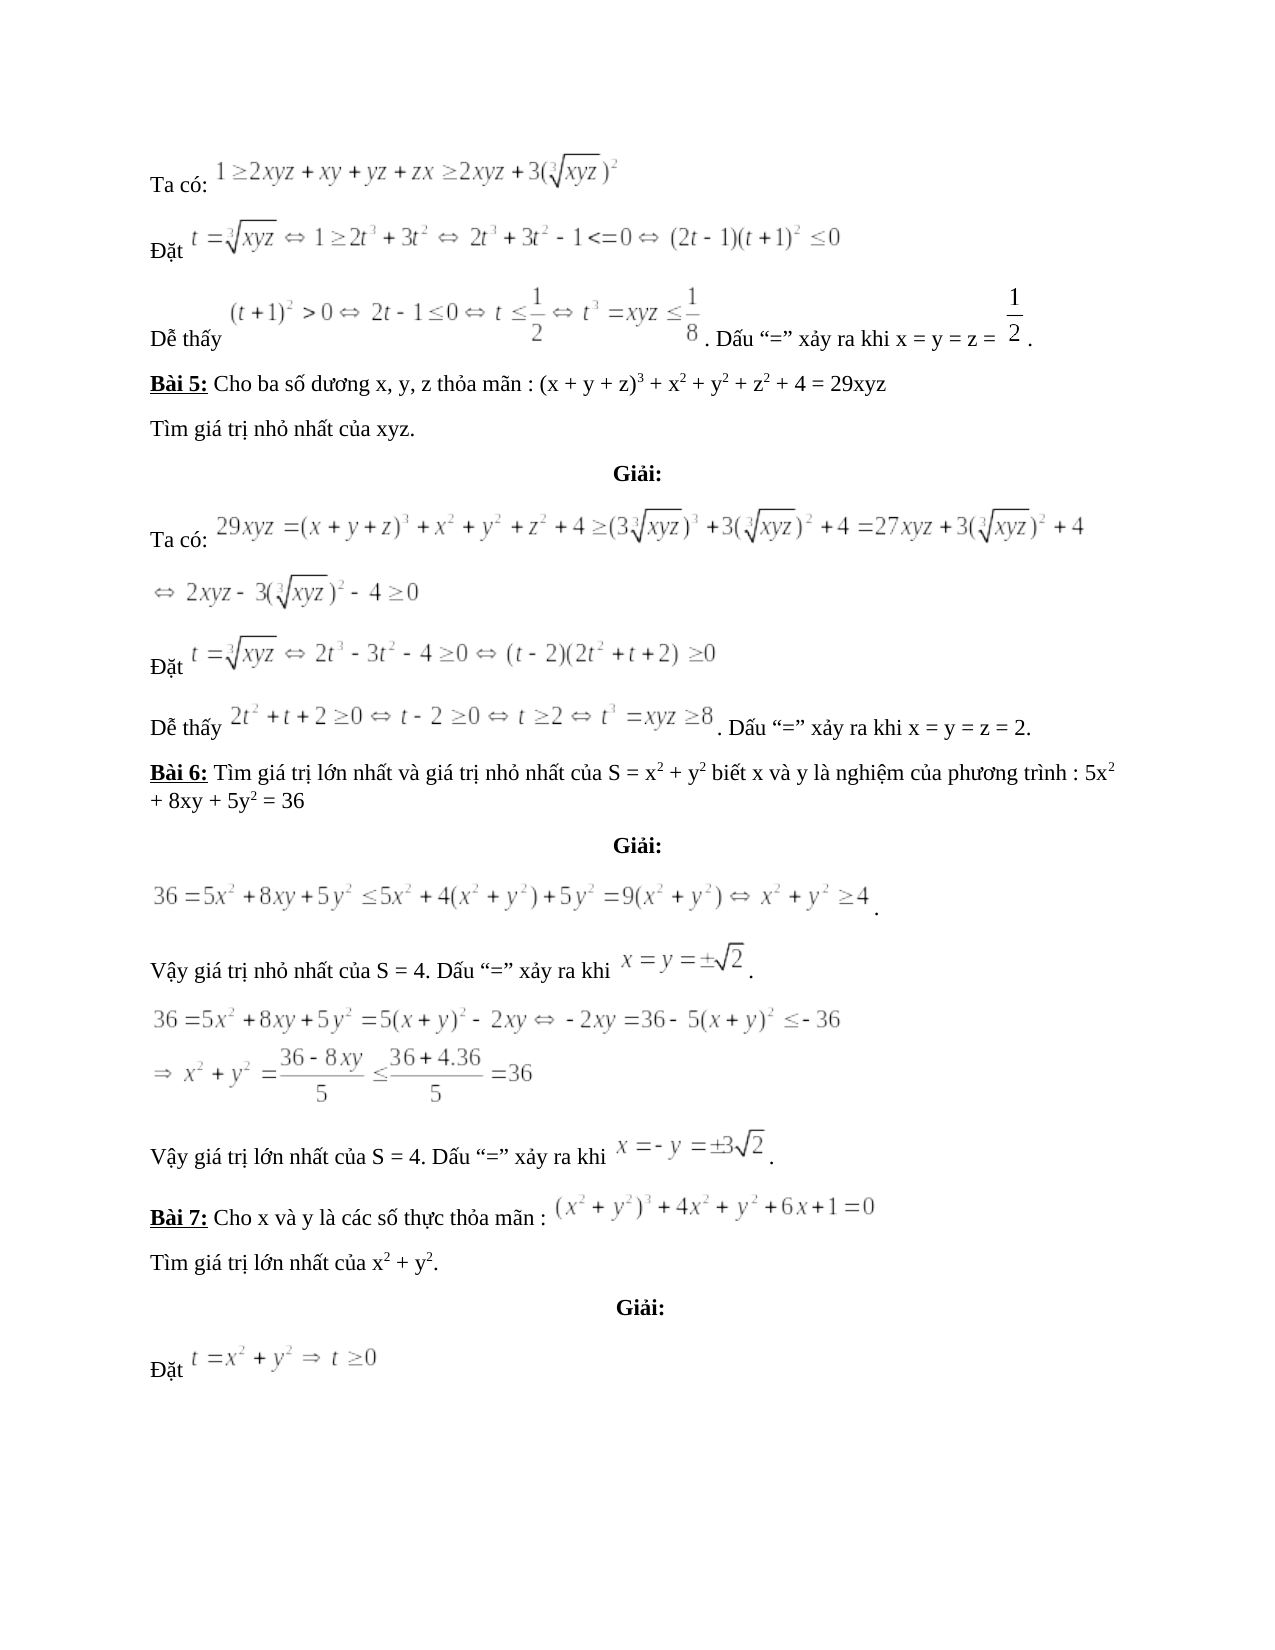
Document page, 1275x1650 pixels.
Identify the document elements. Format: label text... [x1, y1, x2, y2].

text Vậy giá trị lớn nhất của S = 4. Dấu “=” xảy ra khi . [150, 1125, 1125, 1169]
text Bài 7: Cho x và y là các số thực thỏa mãn : [150, 1188, 1125, 1231]
text Giải: [150, 460, 1125, 486]
text Giải: [150, 1294, 1125, 1321]
text Tìm giá trị lớn nhất của x2 + y2. [150, 1249, 1125, 1276]
text Vậy giá trị nhỏ nhất của S = 4. Dấu “=” xảy ra khi . [150, 939, 1125, 983]
text Ta có: [150, 505, 1125, 552]
text . [150, 878, 1125, 920]
text Dễ thấy . Dấu “=” xảy ra khi x = y = z = 2. [150, 698, 1125, 740]
text Đặt [150, 216, 1125, 263]
text Đặt [150, 1339, 1125, 1382]
text Bài 6: Tìm giá trị lớn nhất và giá trị nhỏ nhất của S = x2 + y2 biết x và y là nghiệm của phương trình : 5x2 + 8xy + 5y2 = 36 [150, 759, 1125, 814]
text Bài 5: Cho ba số dương x, y, z thỏa mãn : (x + y + z)3 + x2 + y2 + z2 + 4 = 29xyz [150, 370, 1125, 396]
text Ta có: [150, 150, 1125, 197]
text Giải: [150, 833, 1125, 859]
text Đặt [150, 632, 1125, 679]
text Dễ thấy . Dấu “=” xảy ra khi x = y = z = . [150, 282, 1125, 351]
text Tìm giá trị nhỏ nhất của xyz. [150, 415, 1125, 441]
